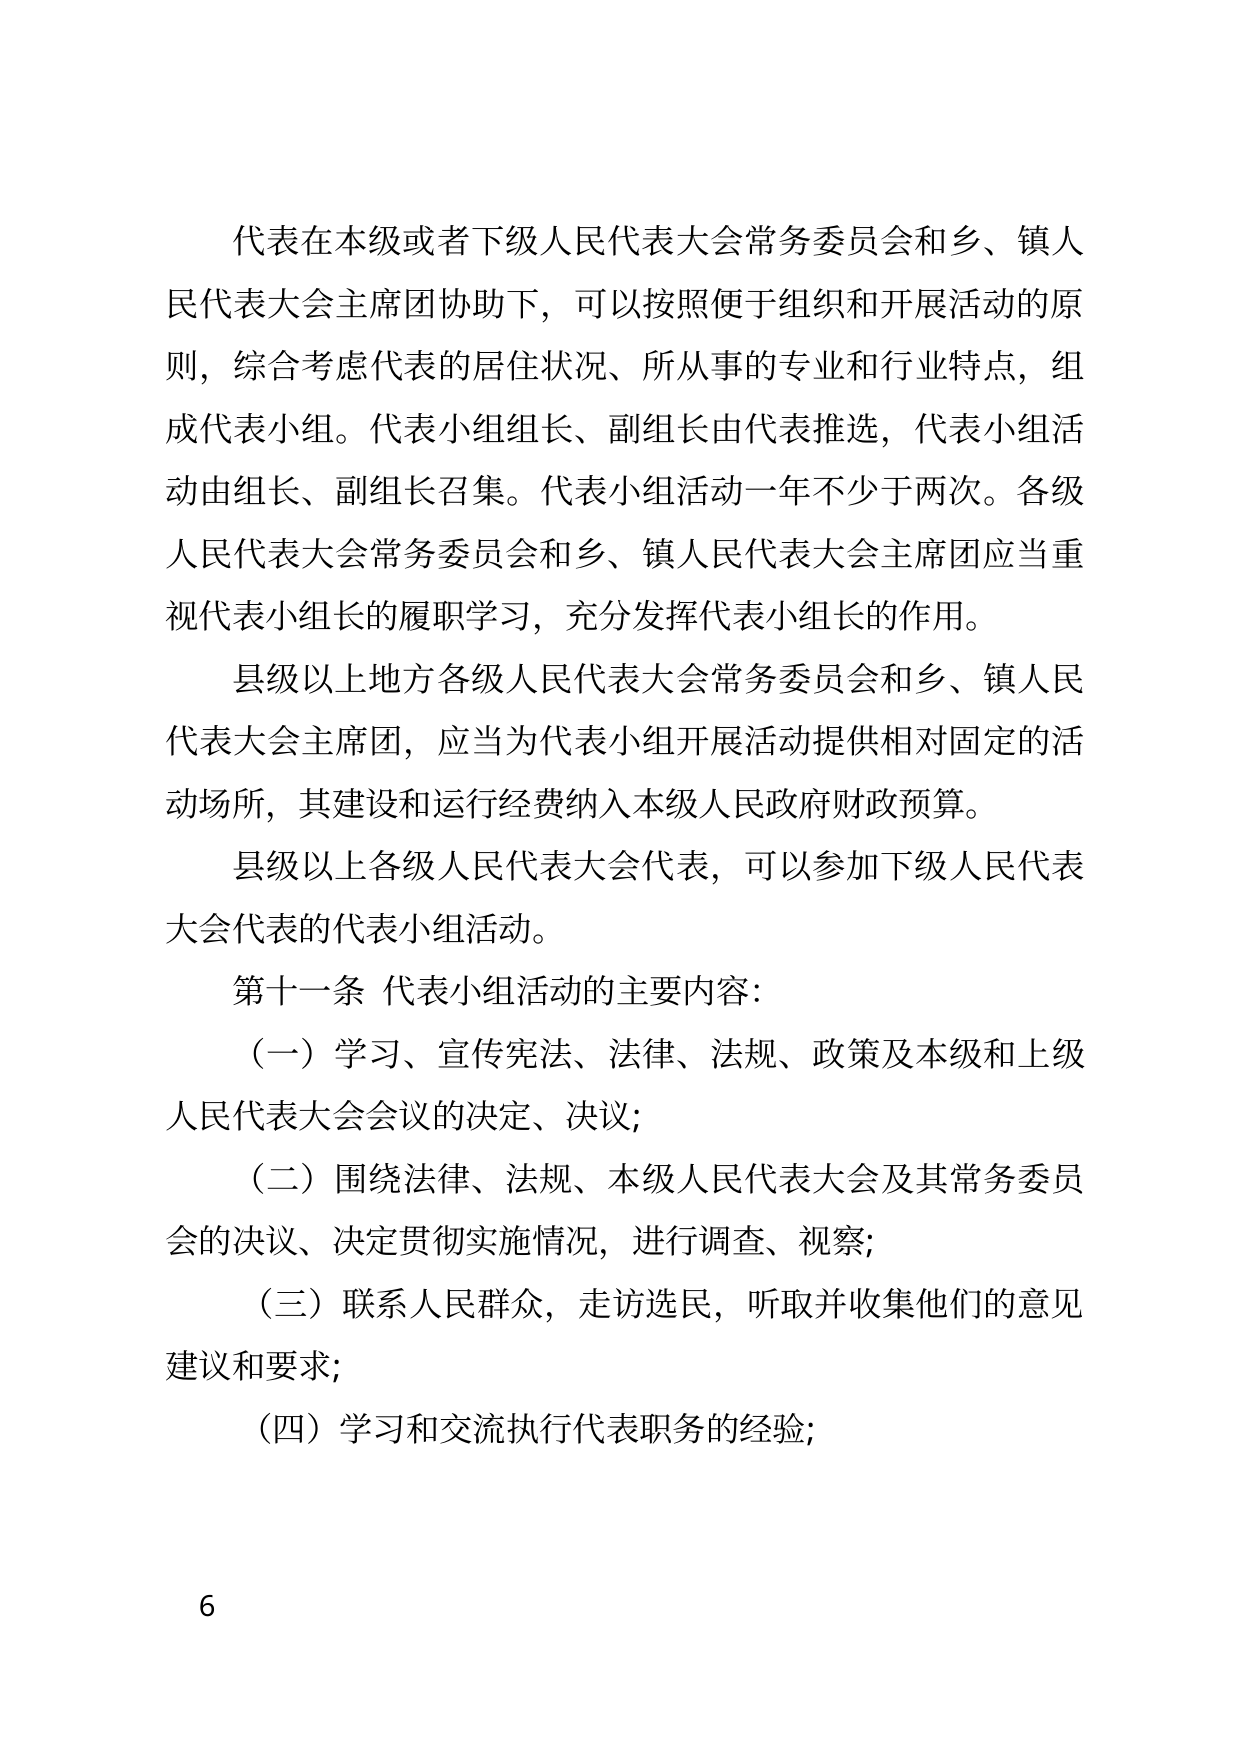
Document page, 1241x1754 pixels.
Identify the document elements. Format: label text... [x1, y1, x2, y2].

text 县级以上地方各级人民代表大会常务委员会和乡、镇人民代表大会主席团，应当为代表小组开展活动提供相对固定的活动场所，其建设和运行经费纳入本级人民政府财政预算。 [165, 638, 1087, 826]
text （三）联系人民群众，走访选民，听取并收集他们的意见、建议和要求; [165, 1263, 1087, 1388]
text 第十一条 代表小组活动的主要内容： [165, 951, 1087, 1013]
text 县级以上各级人民代表大会代表，可以参加下级人民代表大会代表的代表小组活动。 [165, 826, 1087, 951]
text （四）学习和交流执行代表职务的经验; [165, 1388, 1087, 1451]
text （一）学习、宣传宪法、法律、法规、政策及本级和上级人民代表大会会议的决定、决议; [165, 1013, 1087, 1138]
text 代表在本级或者下级人民代表大会常务委员会和乡、镇人民代表大会主席团协助下，可以按照便于组织和开展活动的原则，综合考虑代表的居住状况、所从事的专业和行业特点，组成代表小组。代表小组组长、副组长由代表推选，代表小组活动由组长、副组长召集。代表小组活动一年不少于两次。各级人民代表大会常务委员会和乡、镇人民代表大会主席团应当重视代表小组长的履职学习，充分发挥代表小组长的作用。 [165, 201, 1087, 638]
text （二）围绕法律、法规、本级人民代表大会及其常务委员会的决议、决定贯彻实施情况，进行调查、视察; [165, 1138, 1087, 1263]
